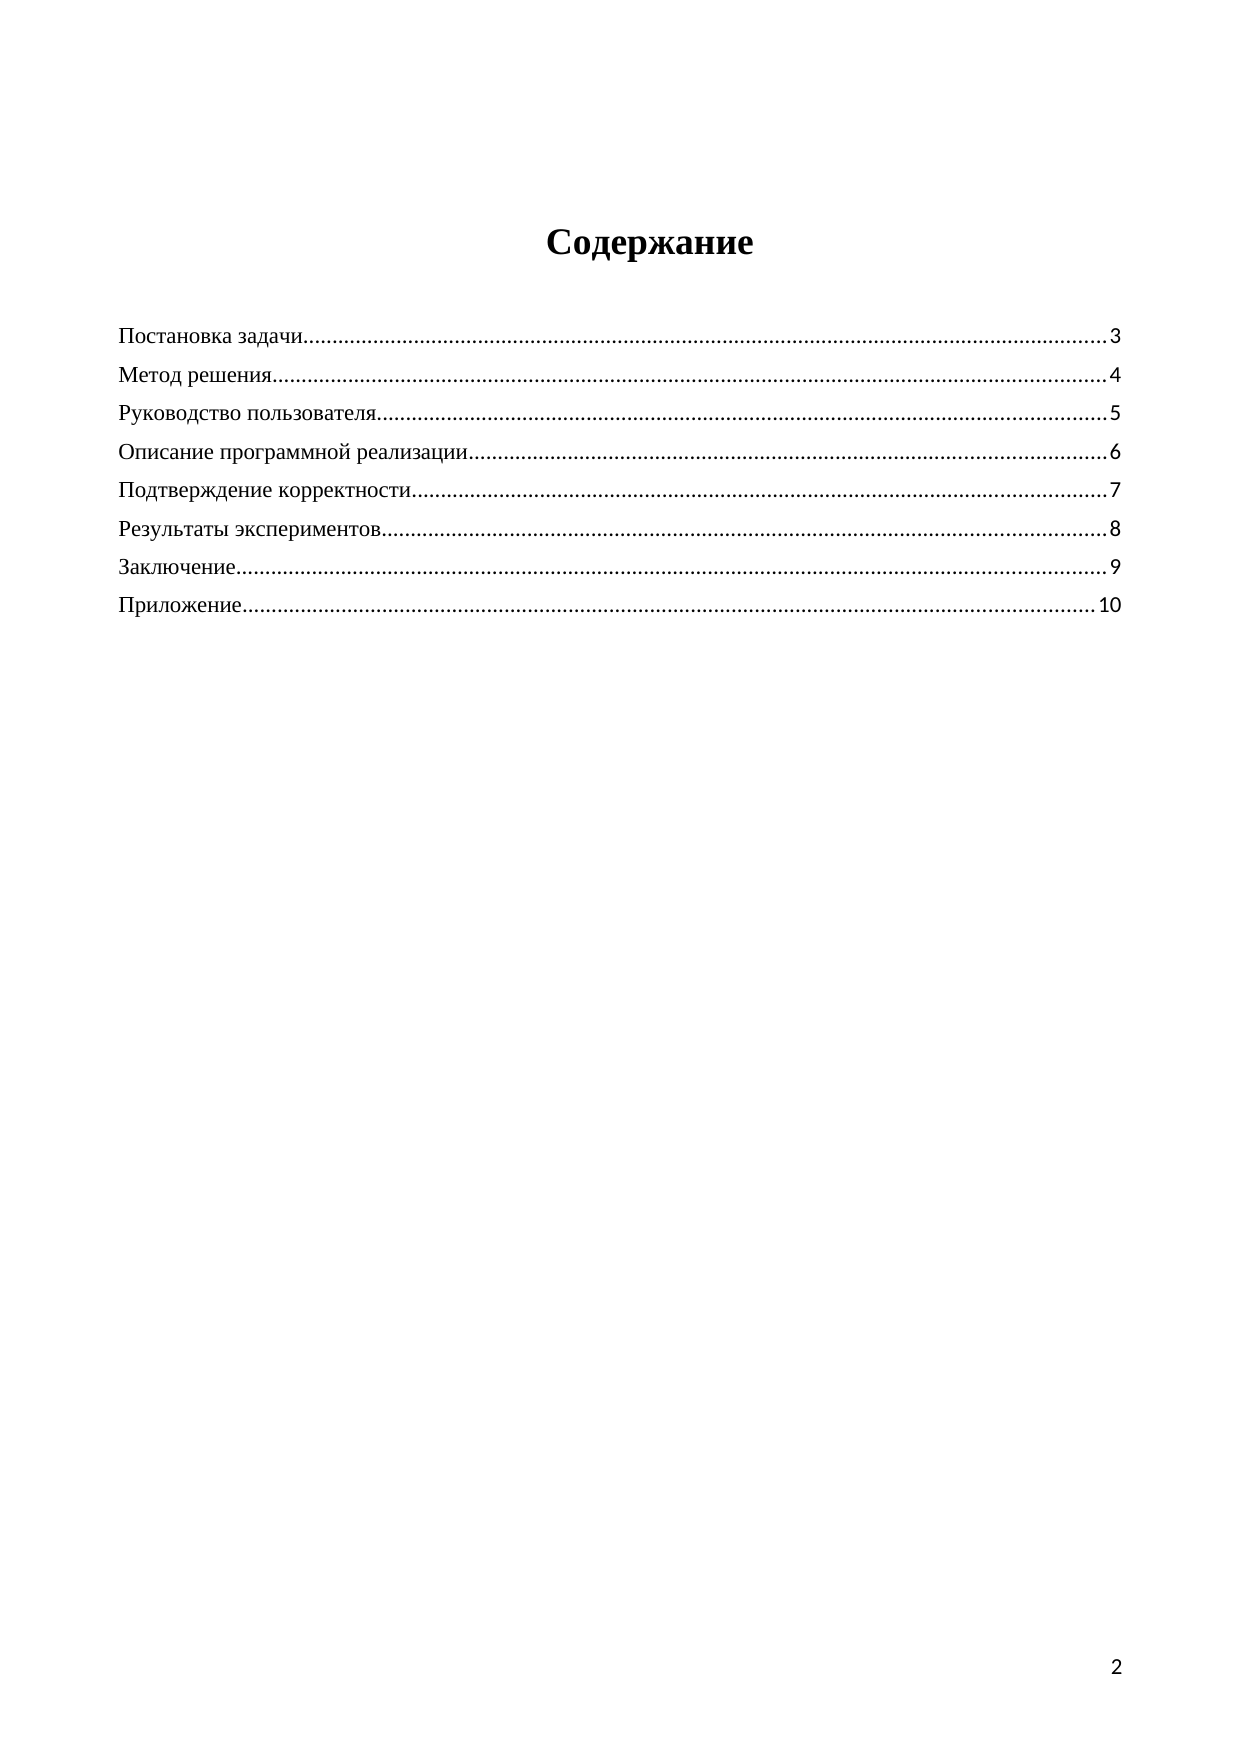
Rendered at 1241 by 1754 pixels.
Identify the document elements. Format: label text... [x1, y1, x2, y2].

text Приложение 10 [118, 591, 1122, 618]
text Описание программной реализации 6 [118, 437, 1122, 465]
text Руководство пользователя 5 [118, 398, 1122, 426]
text Метод решения 4 [118, 360, 1122, 388]
text Постановка задачи 3 [118, 321, 1122, 349]
text Содержание [118, 220, 1122, 263]
text Заключение 9 [118, 552, 1122, 580]
text Результаты экспериментов 8 [118, 514, 1122, 542]
text Подтверждение корректности 7 [118, 475, 1122, 503]
